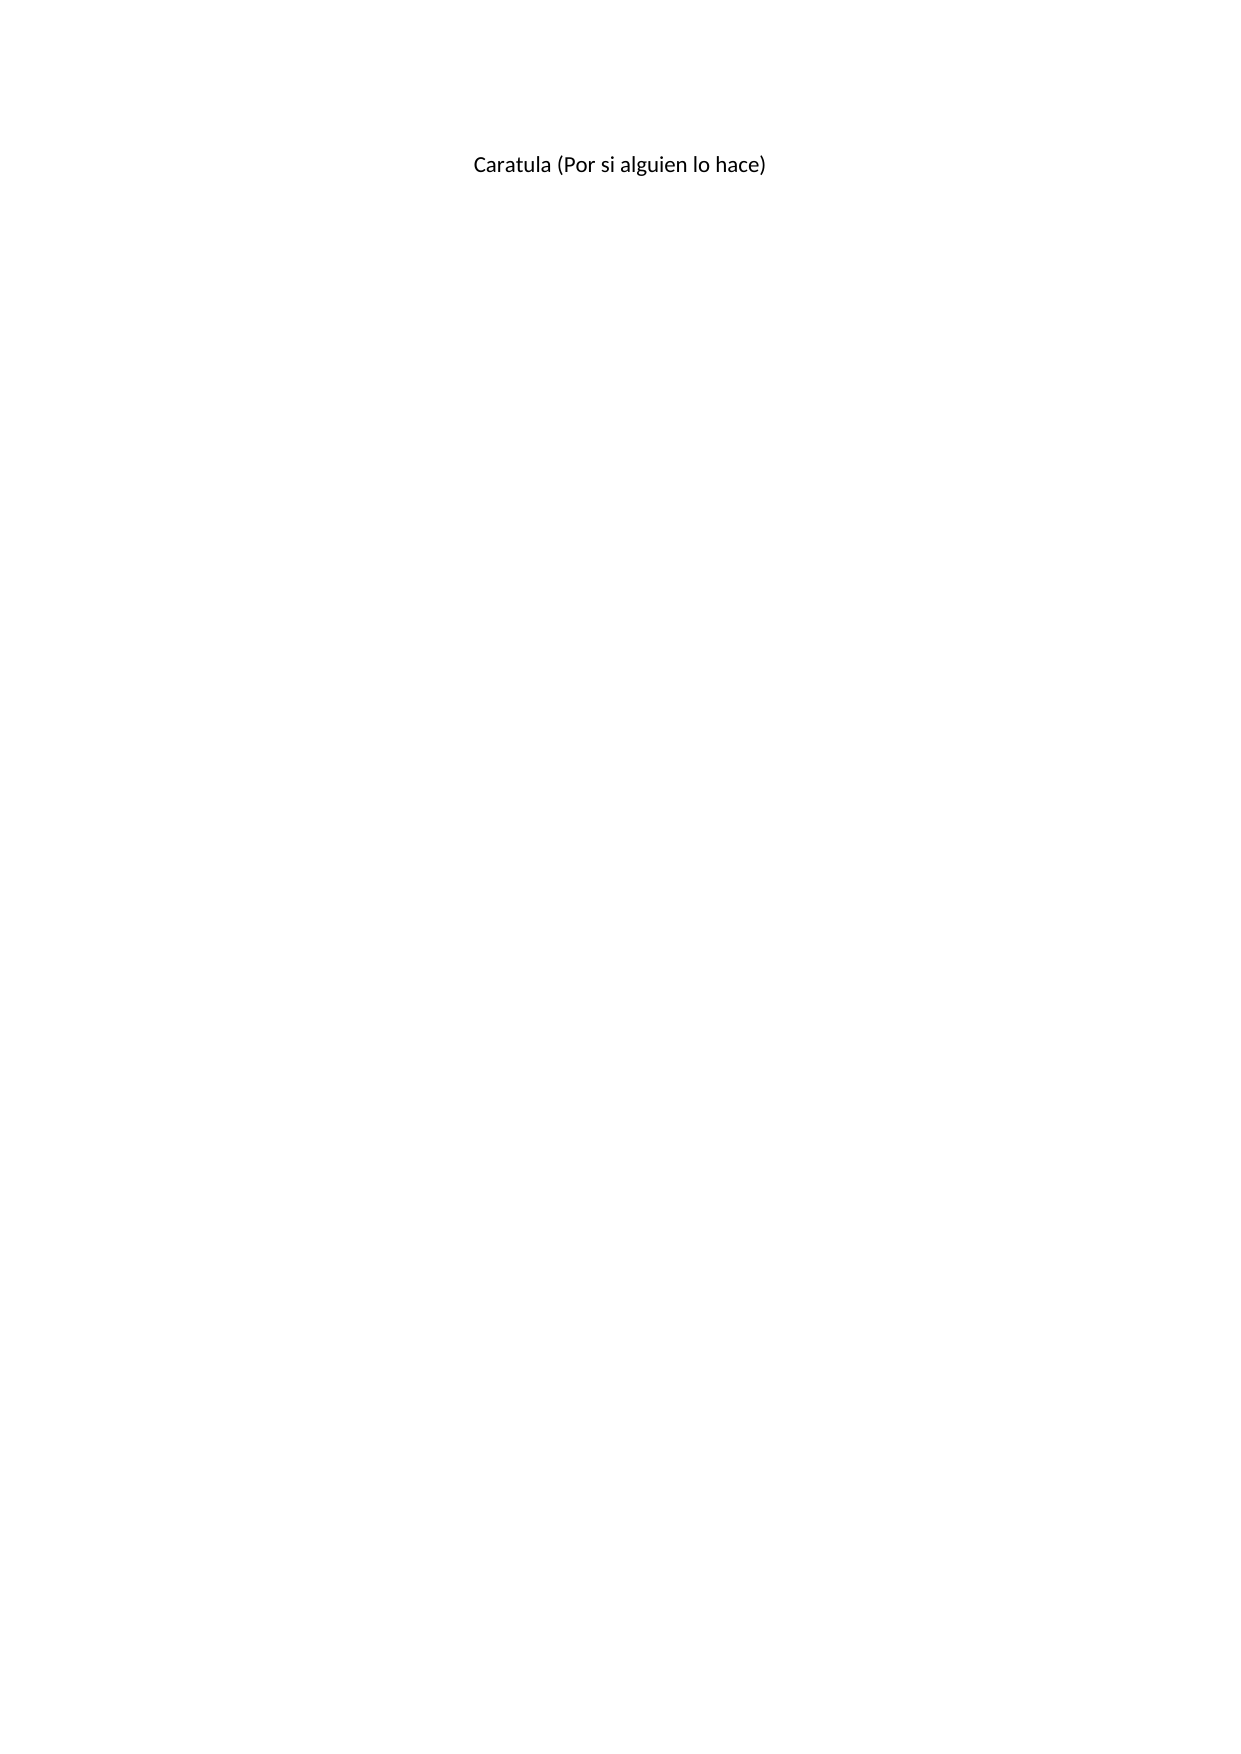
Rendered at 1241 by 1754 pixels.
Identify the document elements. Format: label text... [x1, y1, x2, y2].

text Caratula (Por si alguien lo hace) [150, 150, 1090, 178]
